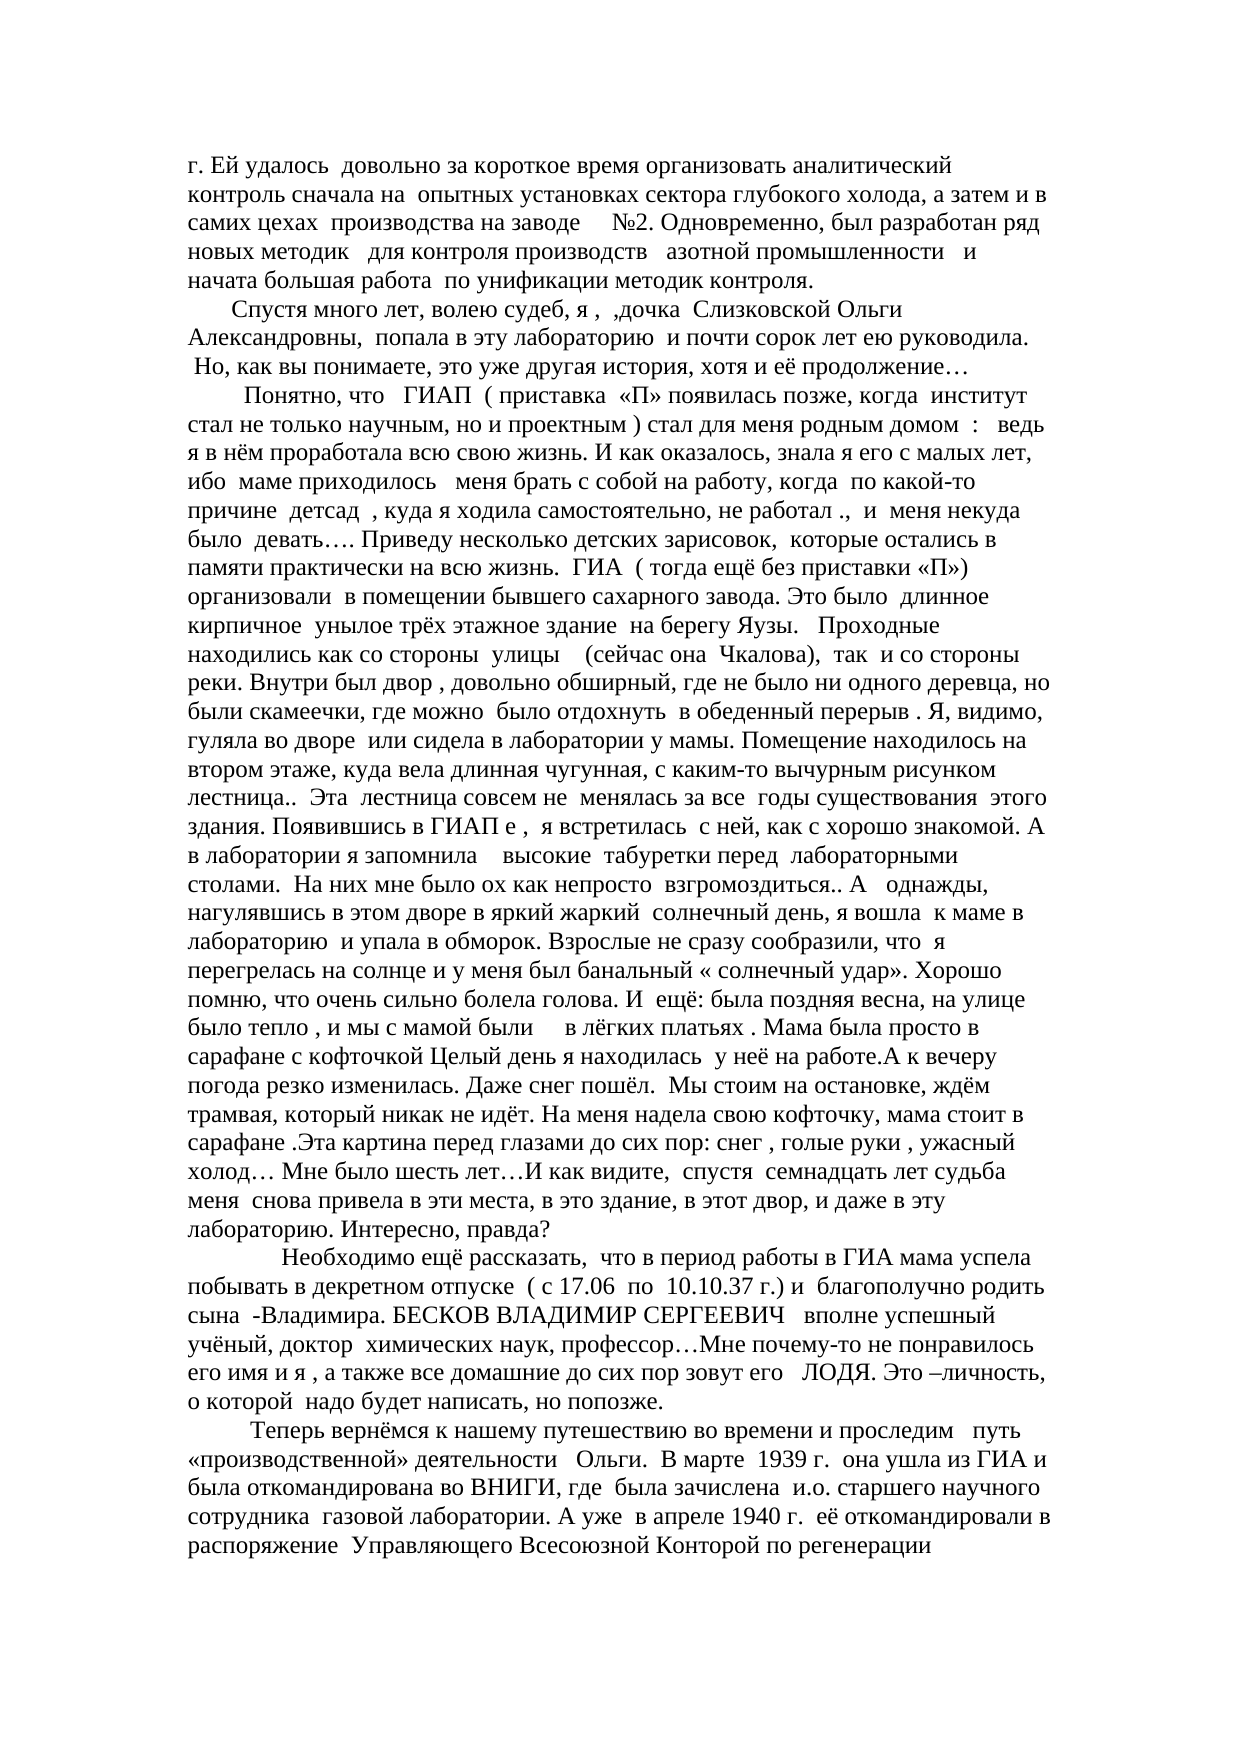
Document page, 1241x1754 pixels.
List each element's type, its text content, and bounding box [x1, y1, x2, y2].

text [187, 1415, 1053, 1559]
text Понятно, что ГИАП ( приставка «П» появилась позже, когда институт стал не только научным, но и проектным ) стал для меня родным домом : ведь я в нём проработала всю свою жизнь. И как оказалось, знала я его с малых лет, ибо маме приходилось меня брать с собой на работу, когда по какой-то причине детсад , куда я ходила самостоятельно, не работал ., и меня некуда было девать…. Приведу несколько детских зарисовок, которые остались в памяти практически на всю жизнь. ГИА ( тогда ещё без приставки «П») организовали в помещении бывшего сахарного завода. Это было длинное кирпичное унылое трёх этажное здание на берегу Яузы. Проходные находились как со стороны улицы (сейчас она Чкалова), так и со стороны реки. Внутри был двор , довольно обширный, где не было ни одного деревца, но были скамеечки, где можно было отдохнуть в обеденный перерыв . Я, видимо, гуляла во дворе или сидела в лаборатории у мамы. Помещение находилось на втором этаже, куда вела длинная чугунная, с каким-то вычурным рисунком лестница.. Эта лестница совсем не менялась за все годы существования этого здания. Появившись в ГИАП е , я встретилась с ней, как с хорошо знакомой. А в лаборатории я запомнила высокие табуретки перед лабораторными столами. На них мне было ох как непросто взгромоздиться.. А однажды, нагулявшись в этом дворе в яркий жаркий солнечный день, я вошла к маме в лабораторию и упала в обморок. Взрослые не сразу сообразили, что я перегрелась на солнце и у меня был банальный « солнечный удар». Хорошо помню, что очень сильно болела голова. И ещё: была поздняя весна, на улице было тепло , и мы с мамой были в лёгких платьях . Мама была просто в сарафане с кофточкой Целый день я находилась у неё на работе.А к вечеру погода резко изменилась. Даже снег пошёл. Мы стоим на остановке, ждём трамвая, который никак не идёт. На меня надела свою кофточку, мама стоит в сарафане .Эта картина перед глазами до сих пор: снег , голые руки , ужасный холод… Мне было шесть лет…И как видите, спустя семнадцать лет судьба меня снова привела в эти места, в это здание, в этот двор, и даже в эту лабораторию. Интересно, правда? [187, 380, 1053, 1242]
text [187, 150, 1053, 294]
text Спустя много лет, волею судеб, я , ,дочка Слизковской Ольги Александровны, попала в эту лабораторию и почти сорок лет ею руководила. [187, 294, 1053, 351]
text Но, как вы понимаете, это уже другая история, хотя и её продолжение… [187, 351, 1053, 380]
text Необходимо ещё рассказать, что в период работы в ГИА мама успела побывать в декретном отпуске ( с 17.06 по 10.10.37 г.) и благополучно родить сына -Владимира. БЕСКОВ ВЛАДИМИР СЕРГЕЕВИЧ вполне успешный учёный, доктор химических наук, профессор…Мне почему-то не понравилось его имя и я , а также все домашние до сих пор зовут его ЛОДЯ. Это –личность, о которой надо будет написать, но попозже. [187, 1242, 1053, 1415]
